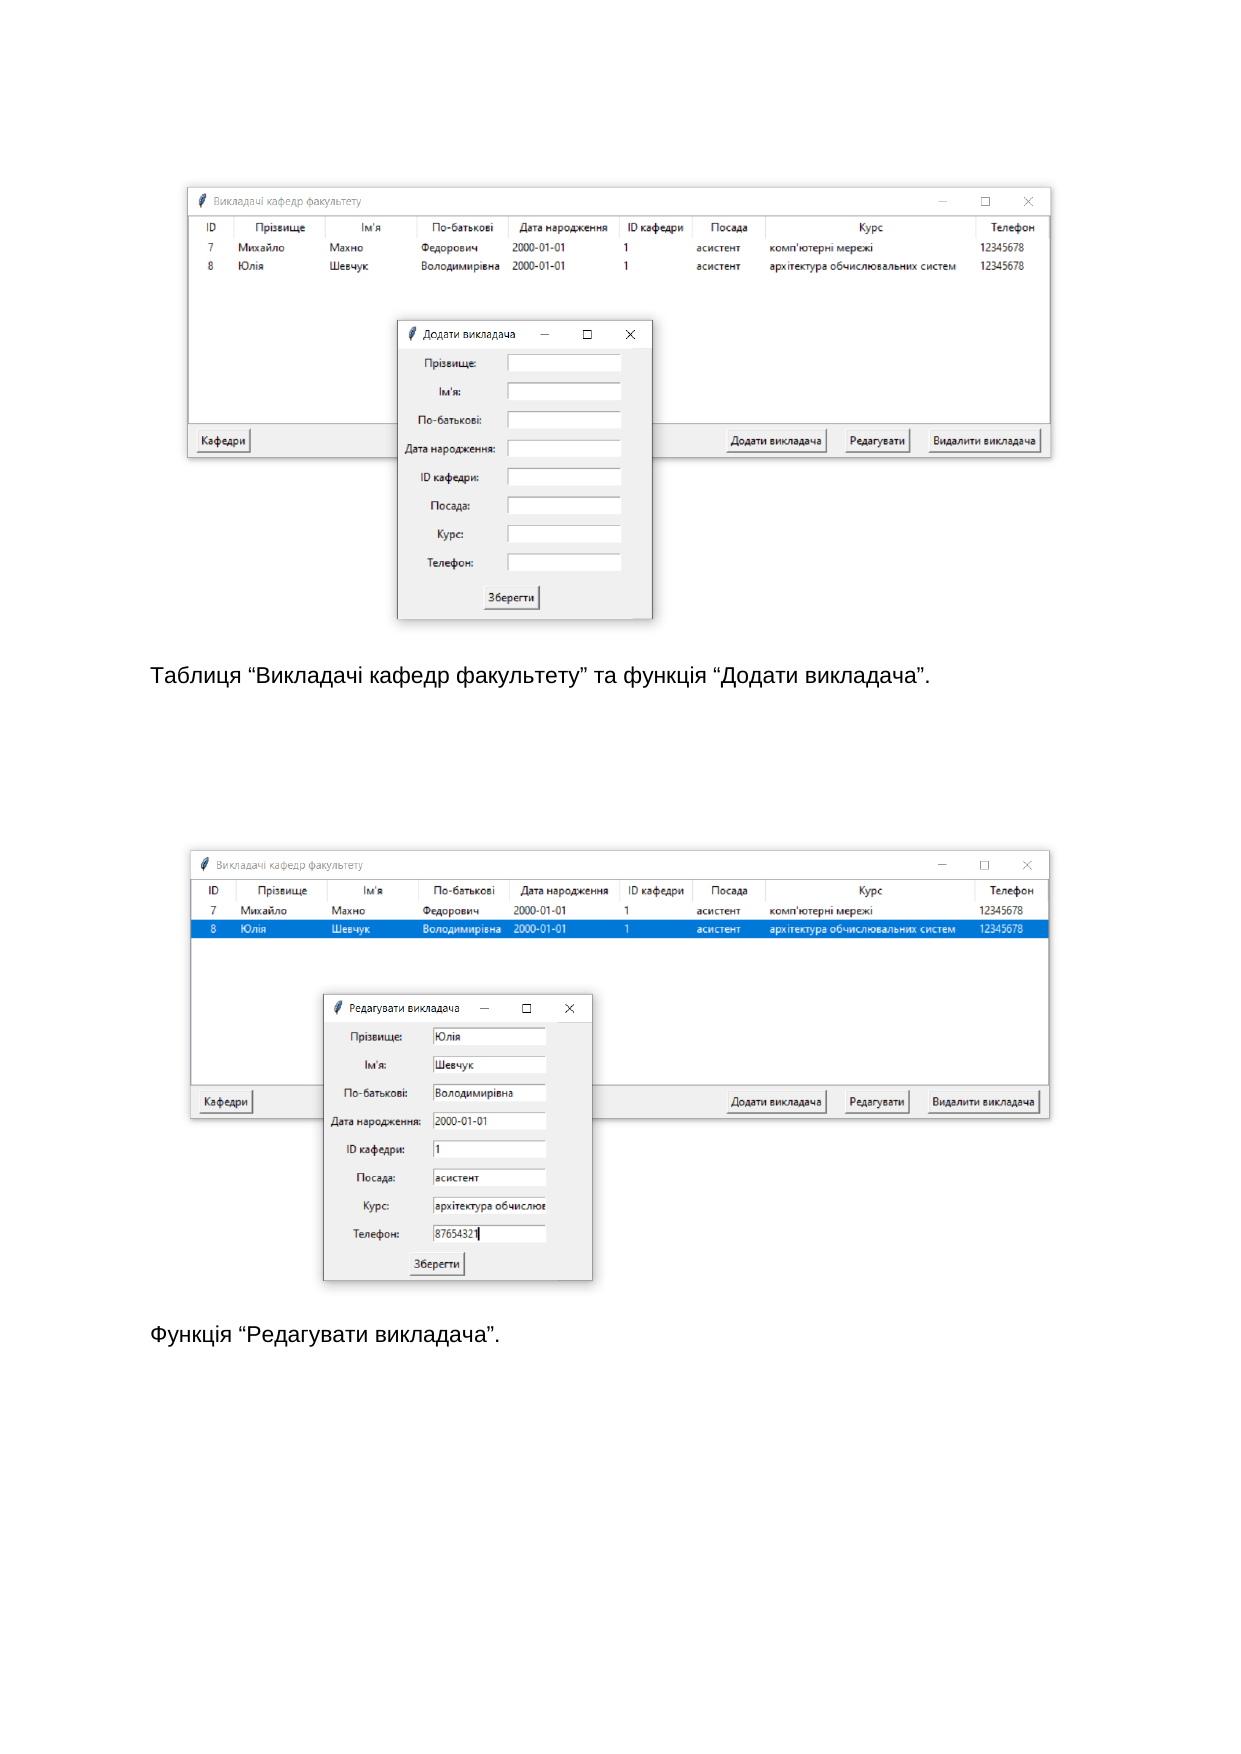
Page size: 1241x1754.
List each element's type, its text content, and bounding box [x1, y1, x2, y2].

text Таблиця “Викладачі кафедр факультету” та функція “Додати викладача”. [150, 662, 1090, 688]
picture [150, 150, 1091, 659]
text Функція “Редагувати викладача”. [150, 1321, 1090, 1348]
picture [150, 813, 1091, 1318]
